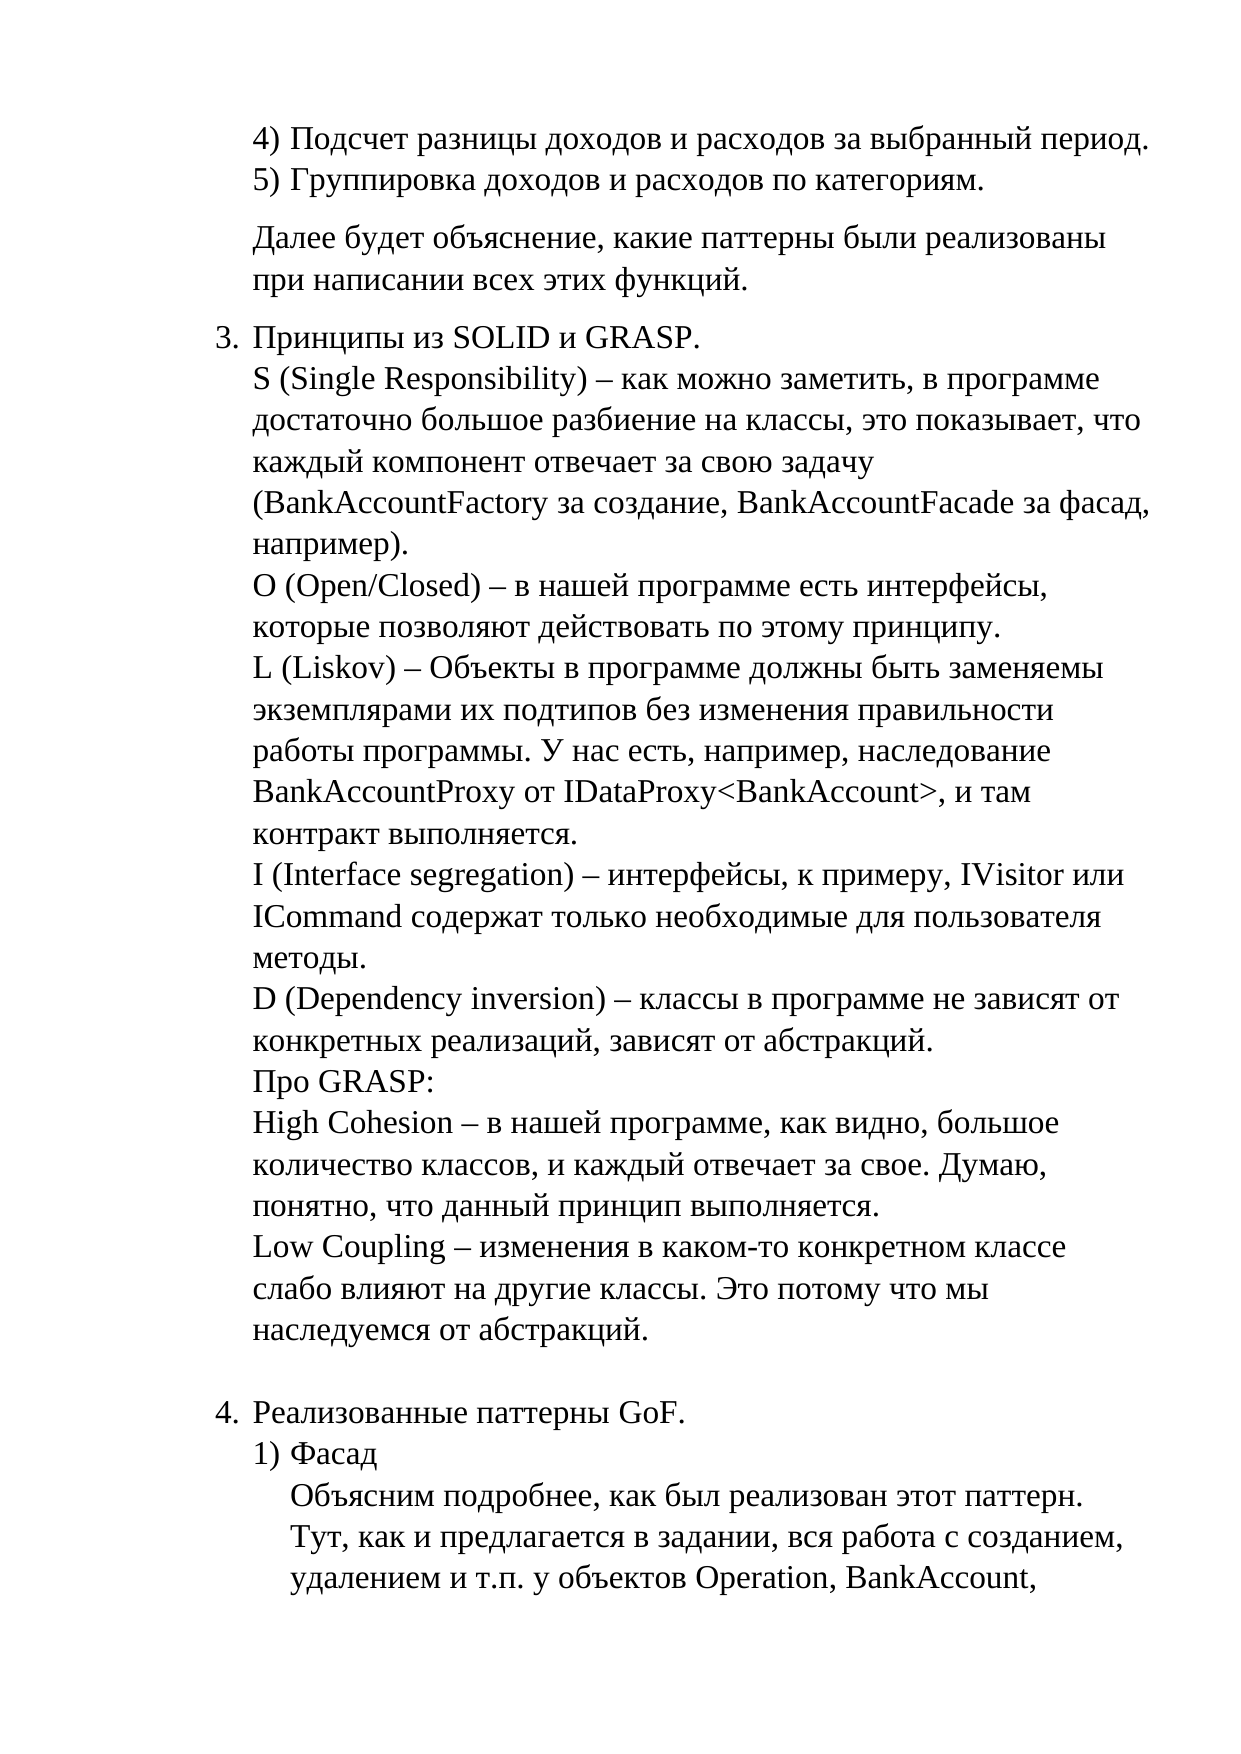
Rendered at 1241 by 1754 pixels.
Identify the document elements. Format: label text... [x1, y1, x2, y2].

list D (Dependency inversion) – классы в программе не зависят от конкретных реализаций, зависят от абстракций. [252, 978, 1152, 1058]
list I (Interface segregation) – интерфейсы, к примеру, IVisitor или ICommand содержат только необходимые для пользователя методы. [252, 854, 1152, 976]
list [290, 1475, 1152, 1596]
list Группировка доходов и расходов по категориям. [252, 159, 1152, 198]
list Реализованные паттерны GoF. [215, 1392, 1152, 1430]
list L (Liskov) – Объекты в программе должны быть заменяемы экземплярами их подтипов без изменения правильности работы программы. У нас есть, например, наследование BankAccountProxy от IDataProxy<BankAccount>, и там контракт выполняется. [252, 648, 1152, 851]
text Далее будет объяснение, какие паттерны были реализованы при написании всех этих функций. [252, 217, 1152, 297]
list O (Open/Closed) – в нашей программе есть интерфейсы, которые позволяют действовать по этому принципу. [252, 565, 1152, 645]
list Принципы из SOLID и GRASP. [215, 317, 1152, 355]
list Low Coupling – изменения в каком-то конкретном классе слабо влияют на другие классы. Это потому что мы наследуемся от абстракций. [252, 1227, 1152, 1348]
list High Cohesion – в нашей программе, как видно, большое количество классов, и каждый отвечает за свое. Думаю, понятно, что данный принцип выполняется. [252, 1103, 1152, 1224]
list Про GRASP: [252, 1061, 1152, 1099]
list Подсчет разницы доходов и расходов за выбранный период. [252, 118, 1152, 156]
list Фасад [252, 1433, 1152, 1472]
list S (Single Responsibility) – как можно заметить, в программе достаточно большое разбиение на классы, это показывает, что каждый компонент отвечает за свою задачу (BankAccountFactory за создание, BankAccountFacade за фасад, например). [252, 358, 1152, 562]
